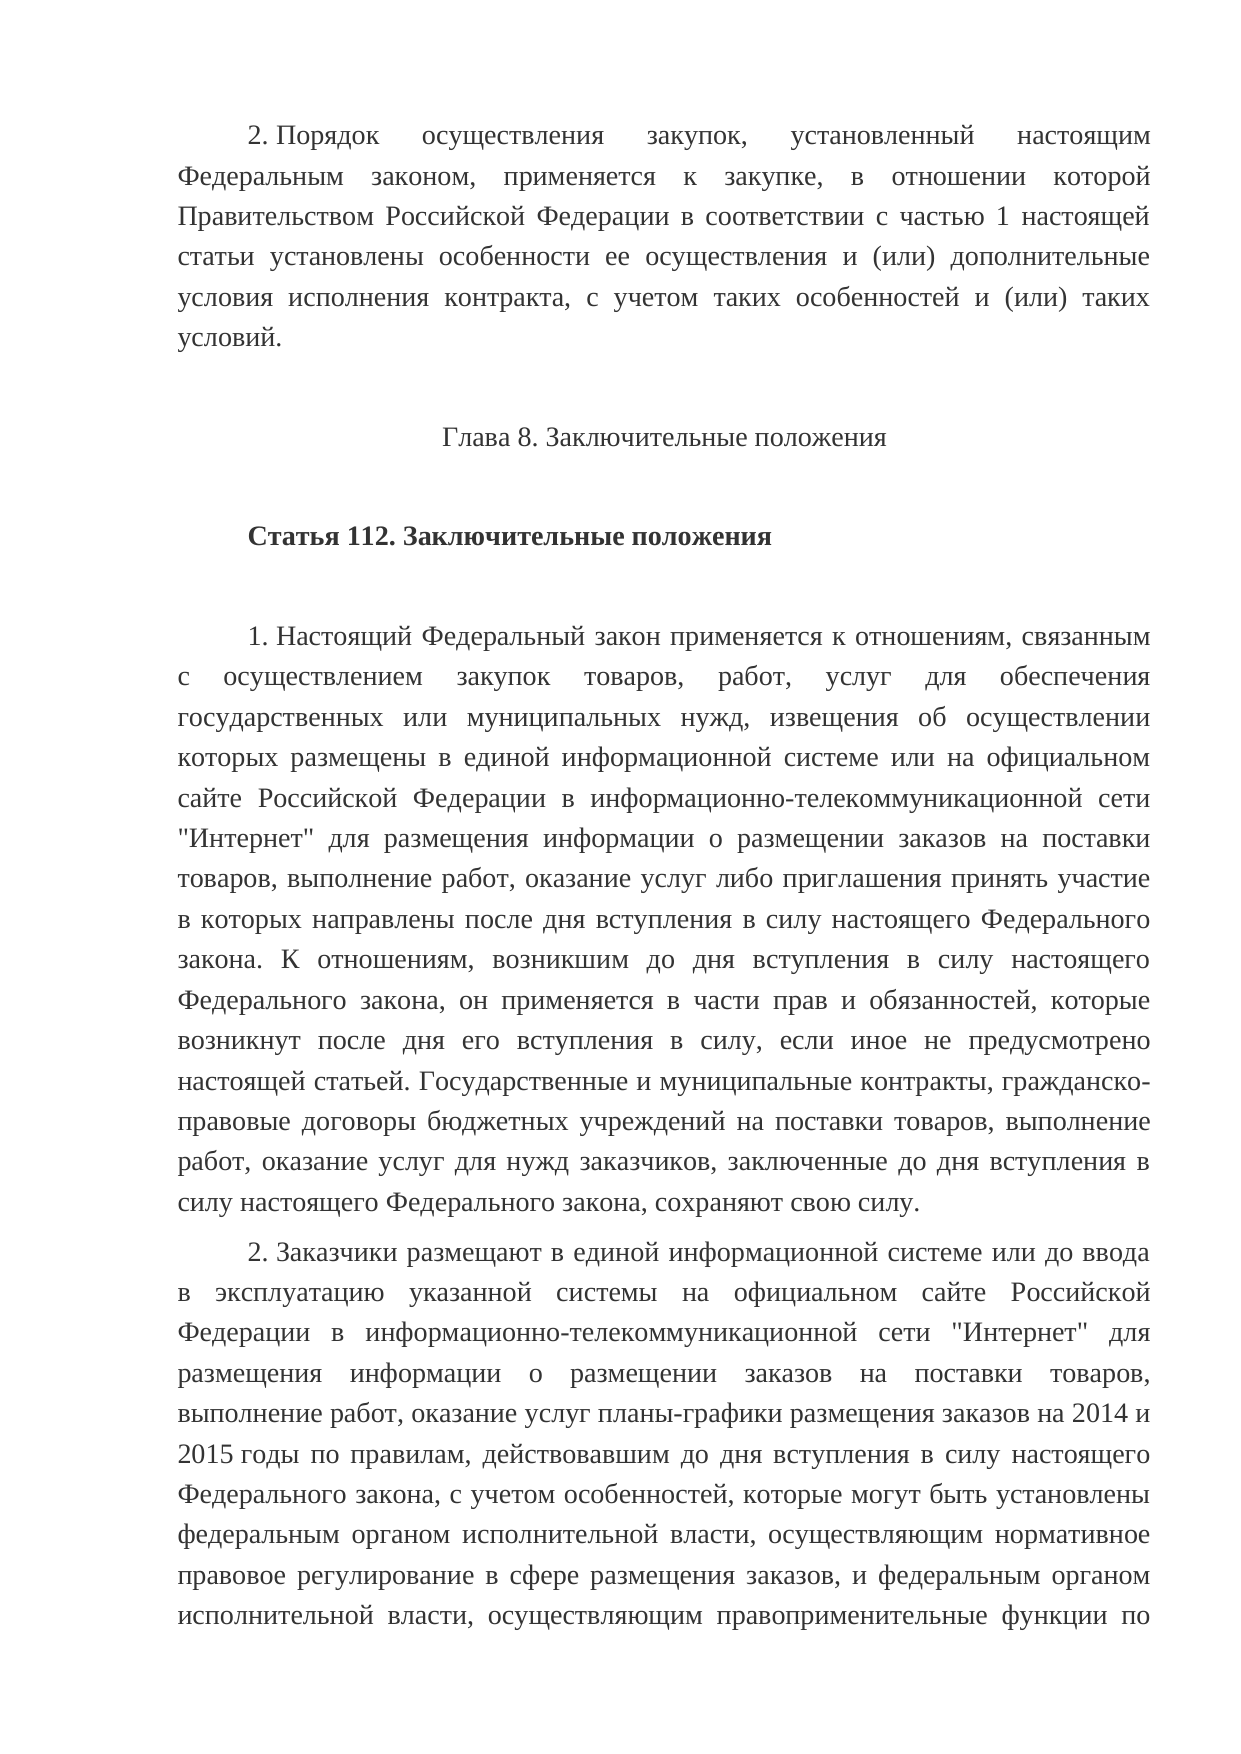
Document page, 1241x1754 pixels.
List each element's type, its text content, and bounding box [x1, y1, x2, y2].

text Статья 112. Заключительные положения [247, 519, 1152, 552]
text 2. Порядок осуществления закупок, установленный настоящим Федеральным законом, применяется к закупке, в отношении которой Правительством Российской Федерации в соответствии с частью 1 настоящей статьи установлены особенности ее осуществления и (или) дополнительные условия исполнения контракта, с учетом таких особенностей и (или) таких условий. [177, 118, 1152, 353]
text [177, 1234, 1152, 1631]
text 1. Настоящий Федеральный закон применяется к отношениям, связанным с осуществлением закупок товаров, работ, услуг для обеспечения государственных или муниципальных нужд, извещения об осуществлении которых размещены в единой информационной системе или на официальном сайте Российской Федерации в информационно-телекоммуникационной сети "Интернет" для размещения информации о размещении заказов на поставки товаров, выполнение работ, оказание услуг либо приглашения принять участие в которых направлены после дня вступления в силу настоящего Федерального закона. К отношениям, возникшим до дня вступления в силу настоящего Федерального закона, он применяется в части прав и обязанностей, которые возникнут после дня его вступления в силу, если иное не предусмотрено настоящей статьей. Государственные и муниципальные контракты, гражданско-правовые договоры бюджетных учреждений на поставки товаров, выполнение работ, оказание услуг для нужд заказчиков, заключенные до дня вступления в силу настоящего Федерального закона, сохраняют свою силу. [177, 619, 1152, 1217]
text Глава 8. Заключительные положения [247, 420, 1081, 452]
